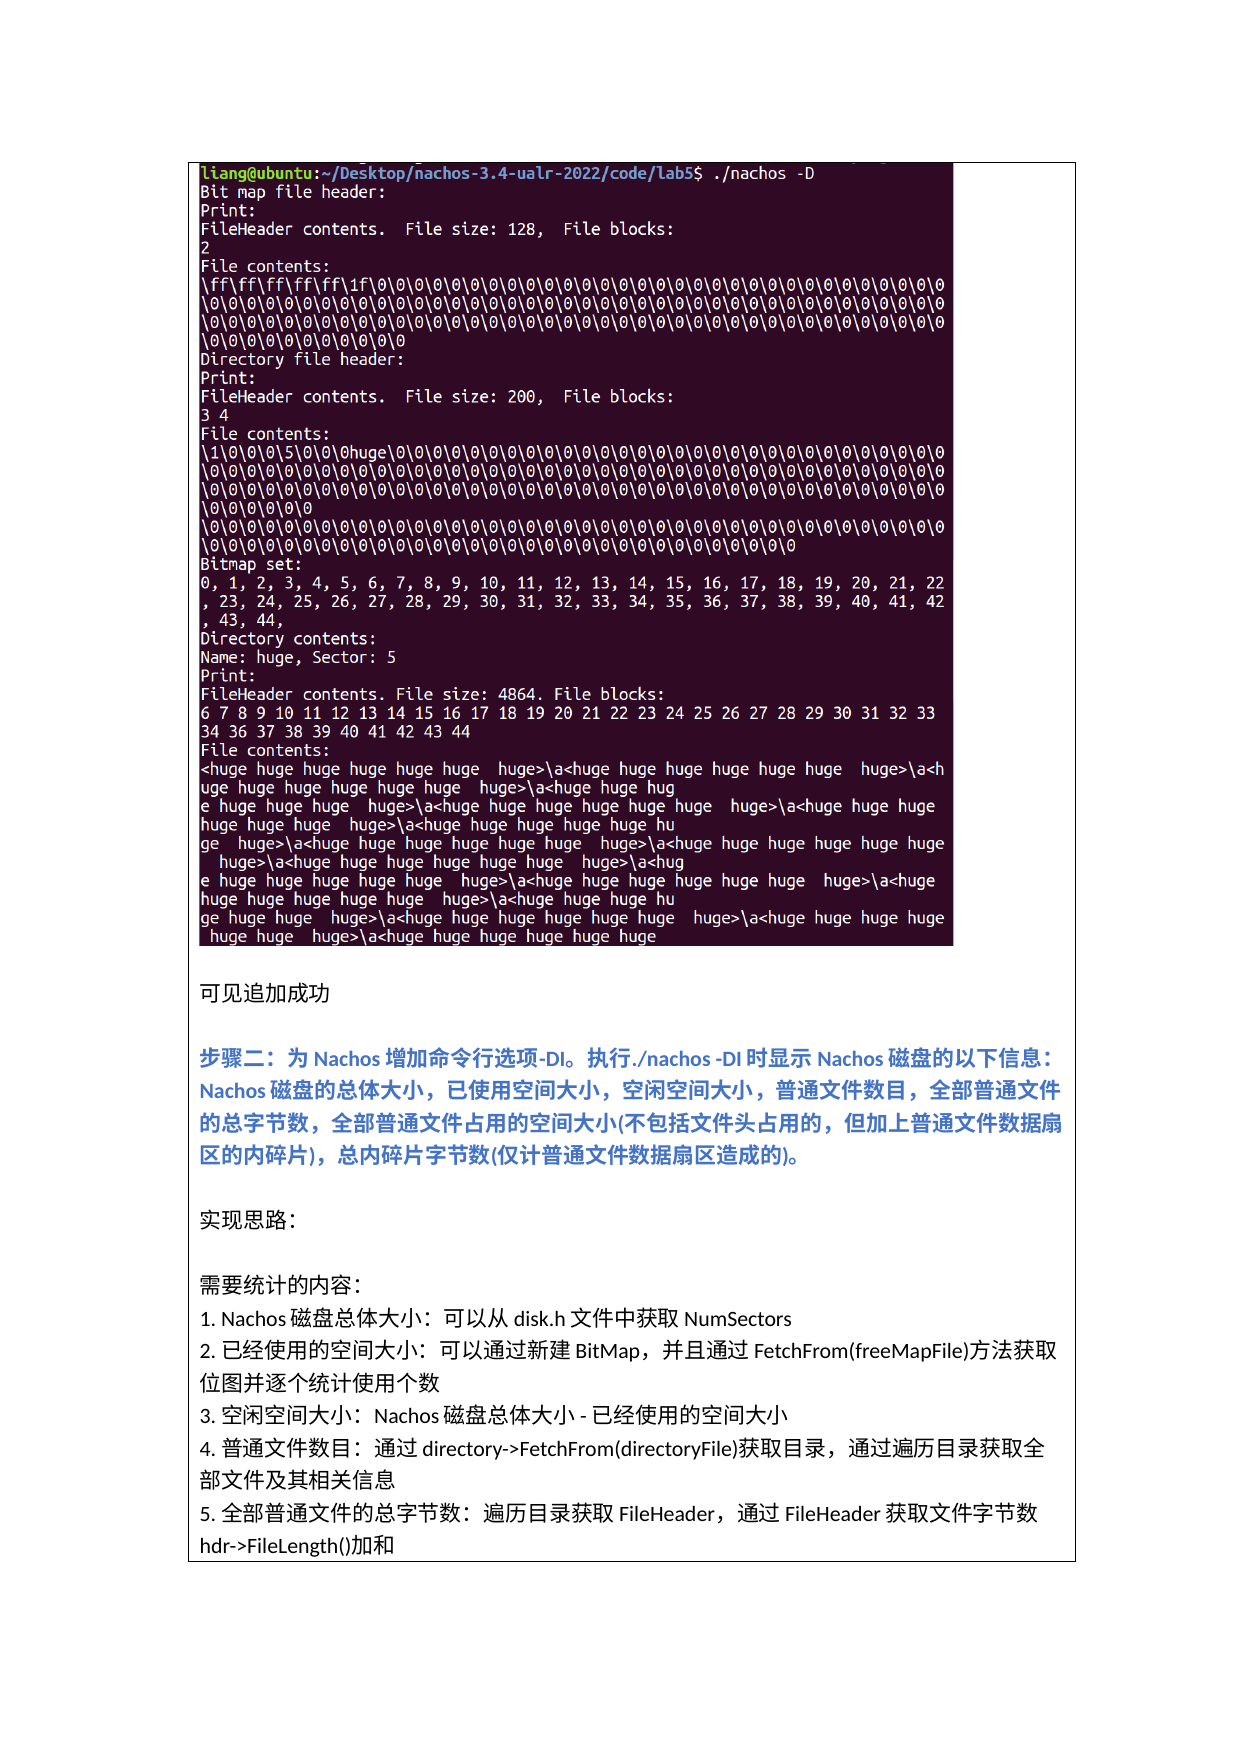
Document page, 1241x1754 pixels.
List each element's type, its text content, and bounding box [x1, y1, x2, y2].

picture [199, 163, 954, 946]
